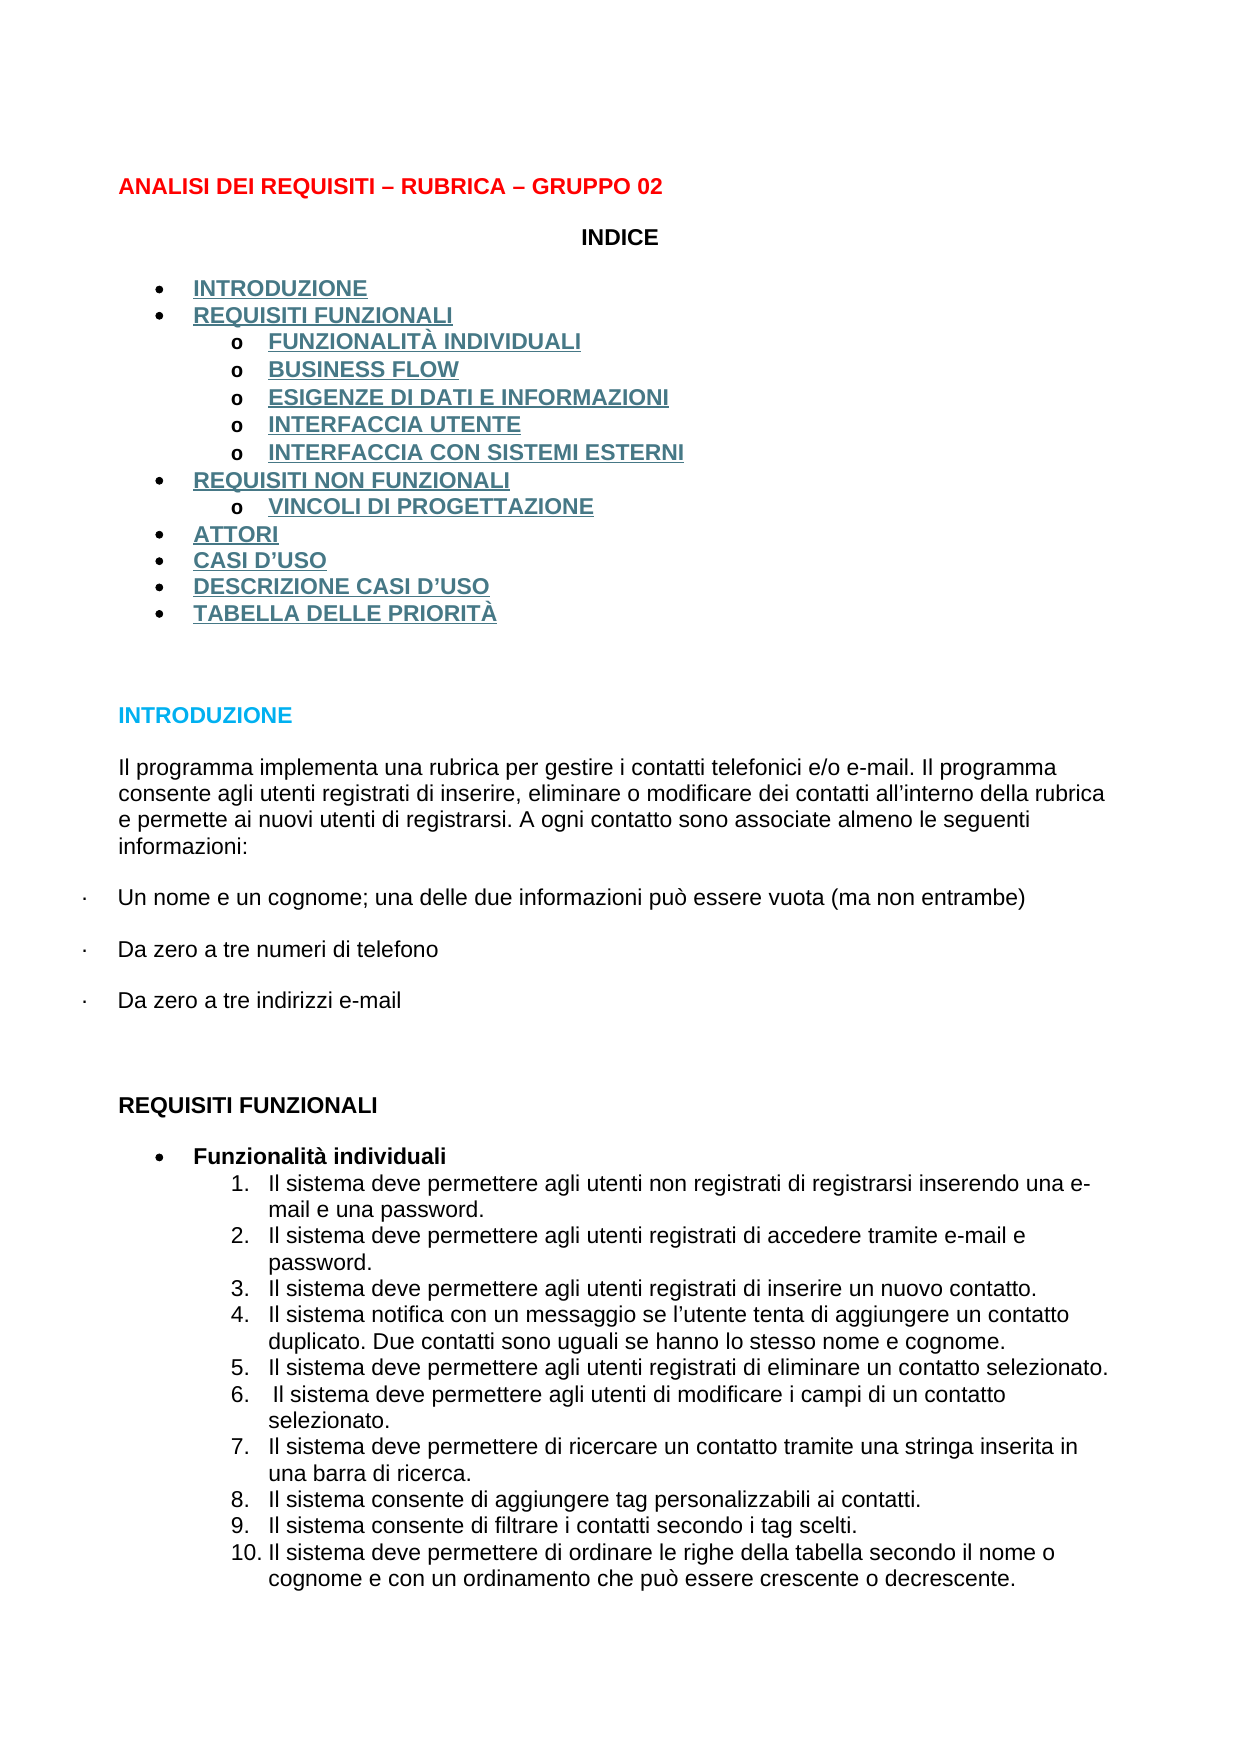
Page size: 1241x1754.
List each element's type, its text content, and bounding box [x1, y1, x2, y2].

list TABELLA DELLE PRIORITÀ [156, 600, 1122, 626]
text REQUISITI FUNZIONALI [118, 1092, 1122, 1118]
list Il sistema deve permettere agli utenti non registrati di registrarsi inserendo una e-mail e una password. [231, 1170, 1122, 1222]
list ATTORI [156, 521, 1122, 547]
text INDICE [118, 224, 1122, 250]
list DESCRIZIONE CASI D’USO [156, 573, 1122, 600]
text · Un nome e un cognome; una delle due informazioni può essere vuota (ma non entrambe) [81, 884, 1122, 911]
list VINCOLI DI PROGETTAZIONE [231, 493, 1122, 521]
list REQUISITI FUNZIONALI [156, 302, 1122, 328]
list Il sistema deve permettere agli utenti di modificare i campi di un contatto selezionato. [231, 1381, 1122, 1433]
list Il sistema deve permettere agli utenti registrati di inserire un nuovo contatto. [231, 1275, 1122, 1301]
text Il programma implementa una rubrica per gestire i contatti telefonici e/o e-mail. Il programma consente agli utenti registrati di inserire, eliminare o modificare dei contatti all’interno della rubrica e permette ai nuovi utenti di registrarsi. A ogni contatto sono associate almeno le seguenti informazioni: [118, 754, 1122, 859]
text INTRODUZIONE [118, 702, 1122, 729]
list CASI D’USO [156, 547, 1122, 573]
list INTRODUZIONE [156, 275, 1122, 302]
text · Da zero a tre numeri di telefono [81, 936, 1122, 962]
list INTERFACCIA UTENTE [231, 411, 1122, 439]
list ESIGENZE DI DATI E INFORMAZIONI [231, 383, 1122, 411]
list INTERFACCIA CON SISTEMI ESTERNI [231, 439, 1122, 467]
list FUNZIONALITÀ INDIVIDUALI [231, 328, 1122, 356]
list Il sistema deve permettere agli utenti registrati di accedere tramite e-mail e password. [231, 1222, 1122, 1275]
text · Da zero a tre indirizzi e-mail [81, 987, 1122, 1013]
list BUSINESS FLOW [231, 356, 1122, 383]
list Funzionalità individuali [156, 1143, 1122, 1170]
list Il sistema deve permettere agli utenti registrati di eliminare un contatto selezionato. [231, 1354, 1122, 1381]
text ANALISI DEI REQUISITI – RUBRICA – GRUPPO 02 [118, 173, 1122, 199]
list REQUISITI NON FUNZIONALI [156, 467, 1122, 493]
list Il sistema notifica con un messaggio se l’utente tenta di aggiungere un contatto duplicato. Due contatti sono uguali se hanno lo stesso nome e cognome. [231, 1301, 1122, 1354]
list Il sistema deve permettere di ricercare un contatto tramite una stringa inserita in una barra di ricerca. [231, 1433, 1122, 1486]
list Il sistema consente di filtrare i contatti secondo i tag scelti. [231, 1512, 1122, 1539]
list Il sistema consente di aggiungere tag personalizzabili ai contatti. [231, 1486, 1122, 1512]
list Il sistema deve permettere di ordinare le righe della tabella secondo il nome o cognome e con un ordinamento che può essere crescente o decrescente. [231, 1539, 1122, 1591]
